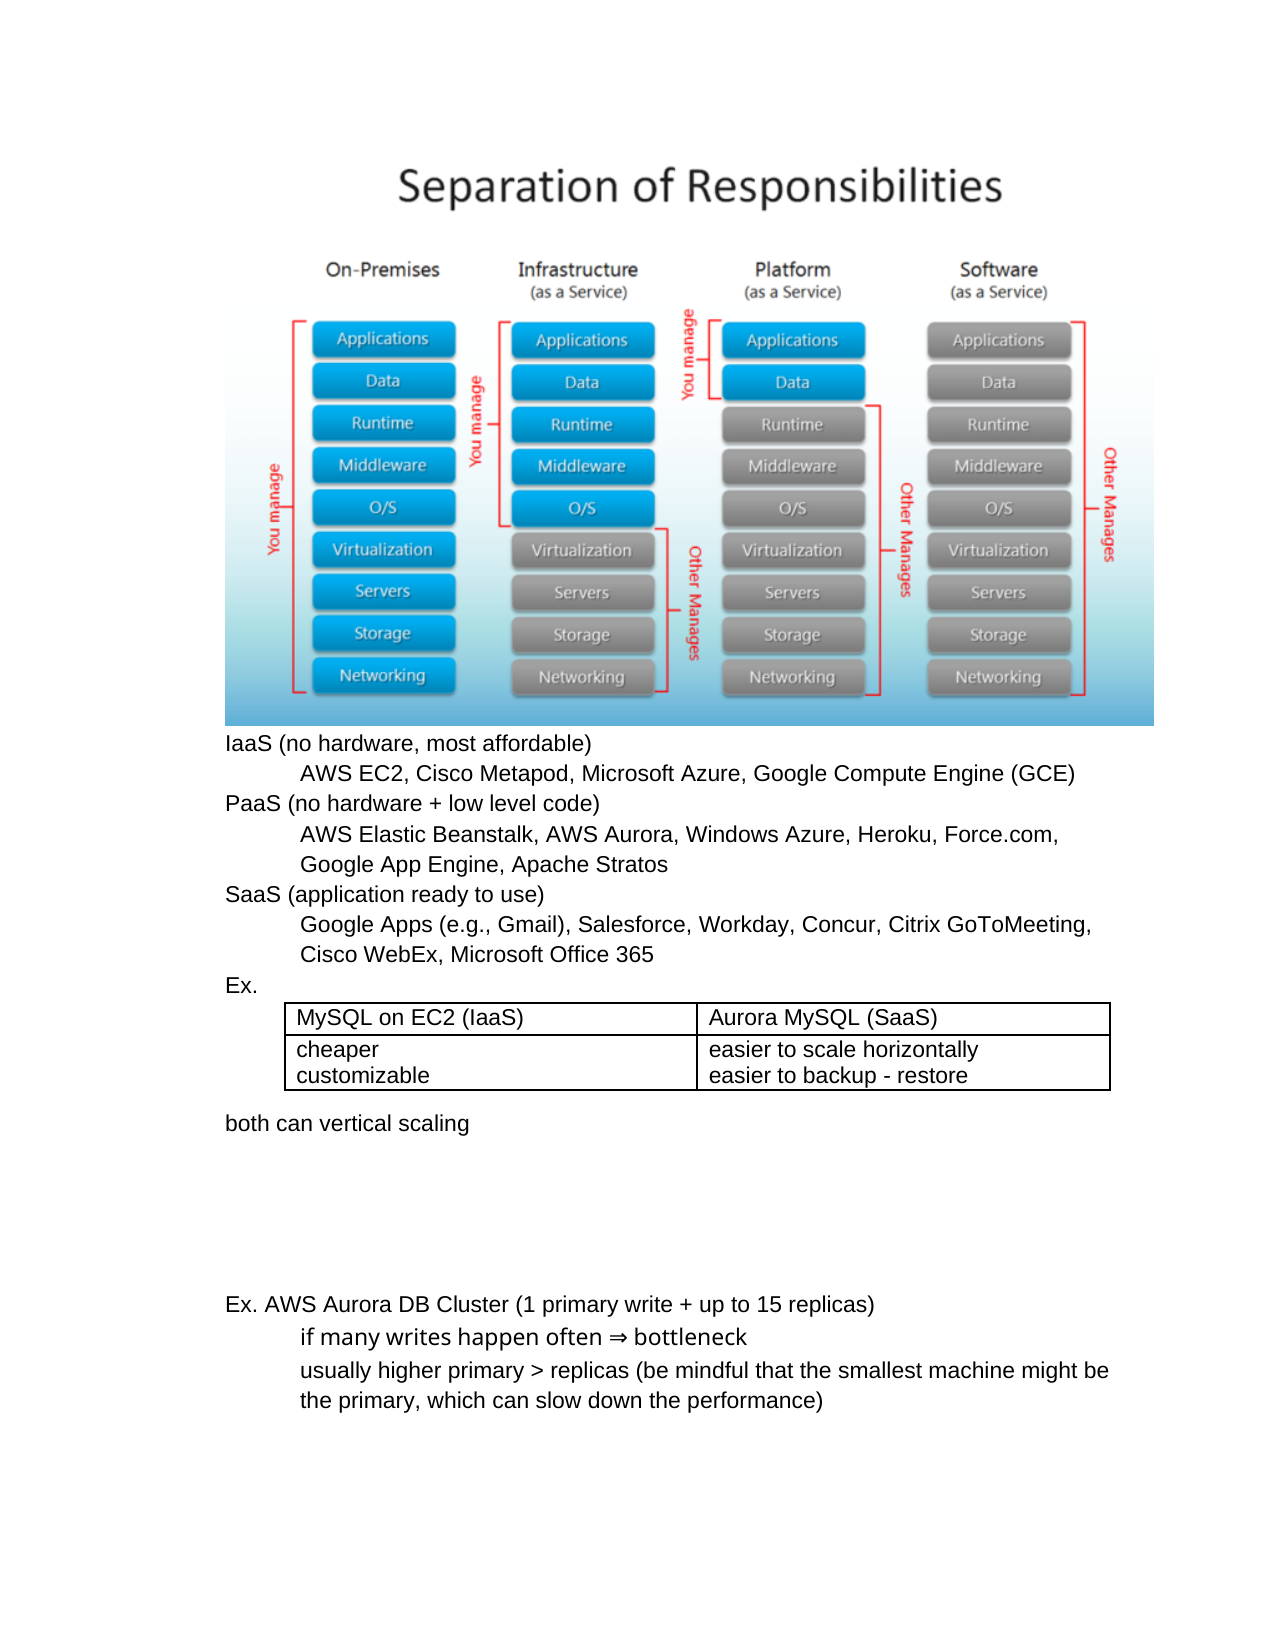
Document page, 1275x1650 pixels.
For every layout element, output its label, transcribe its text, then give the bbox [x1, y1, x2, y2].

text AWS Elastic Beanstalk, AWS Aurora, Windows Azure, Heroku, Force.com, Google App Engine, Apache Stratos [300, 821, 1125, 877]
table_header Aurora MySQL (SaaS) [698, 1004, 1109, 1034]
text Ex. AWS Aurora DB Cluster (1 primary write + up to 15 replicas) [225, 1291, 1125, 1317]
text IaaS (no hardware, most affordable) [225, 730, 1125, 756]
table_cell cheaper customizable [286, 1036, 696, 1089]
table_header MySQL on EC2 (IaaS) [286, 1004, 696, 1034]
picture [225, 150, 1154, 726]
text usually higher primary > replicas (be mindful that the smallest machine might be the primary, which can slow down the performance) [300, 1357, 1125, 1414]
text if many writes happen often ⇒ bottleneck [300, 1321, 1125, 1352]
text SaaS (application ready to use) [225, 881, 1125, 907]
text Ex. both can vertical scaling [225, 972, 1125, 1136]
text AWS EC2, Cisco Metapod, Microsoft Azure, Google Compute Engine (GCE) [300, 760, 1125, 786]
text PaaS (no hardware + low level code) [225, 790, 1125, 817]
table_cell easier to scale horizontally easier to backup - restore [698, 1036, 1109, 1089]
text Google Apps (e.g., Gmail), Salesforce, Workday, Concur, Citrix GoToMeeting, Cisco WebEx, Microsoft Office 365 [300, 911, 1125, 968]
